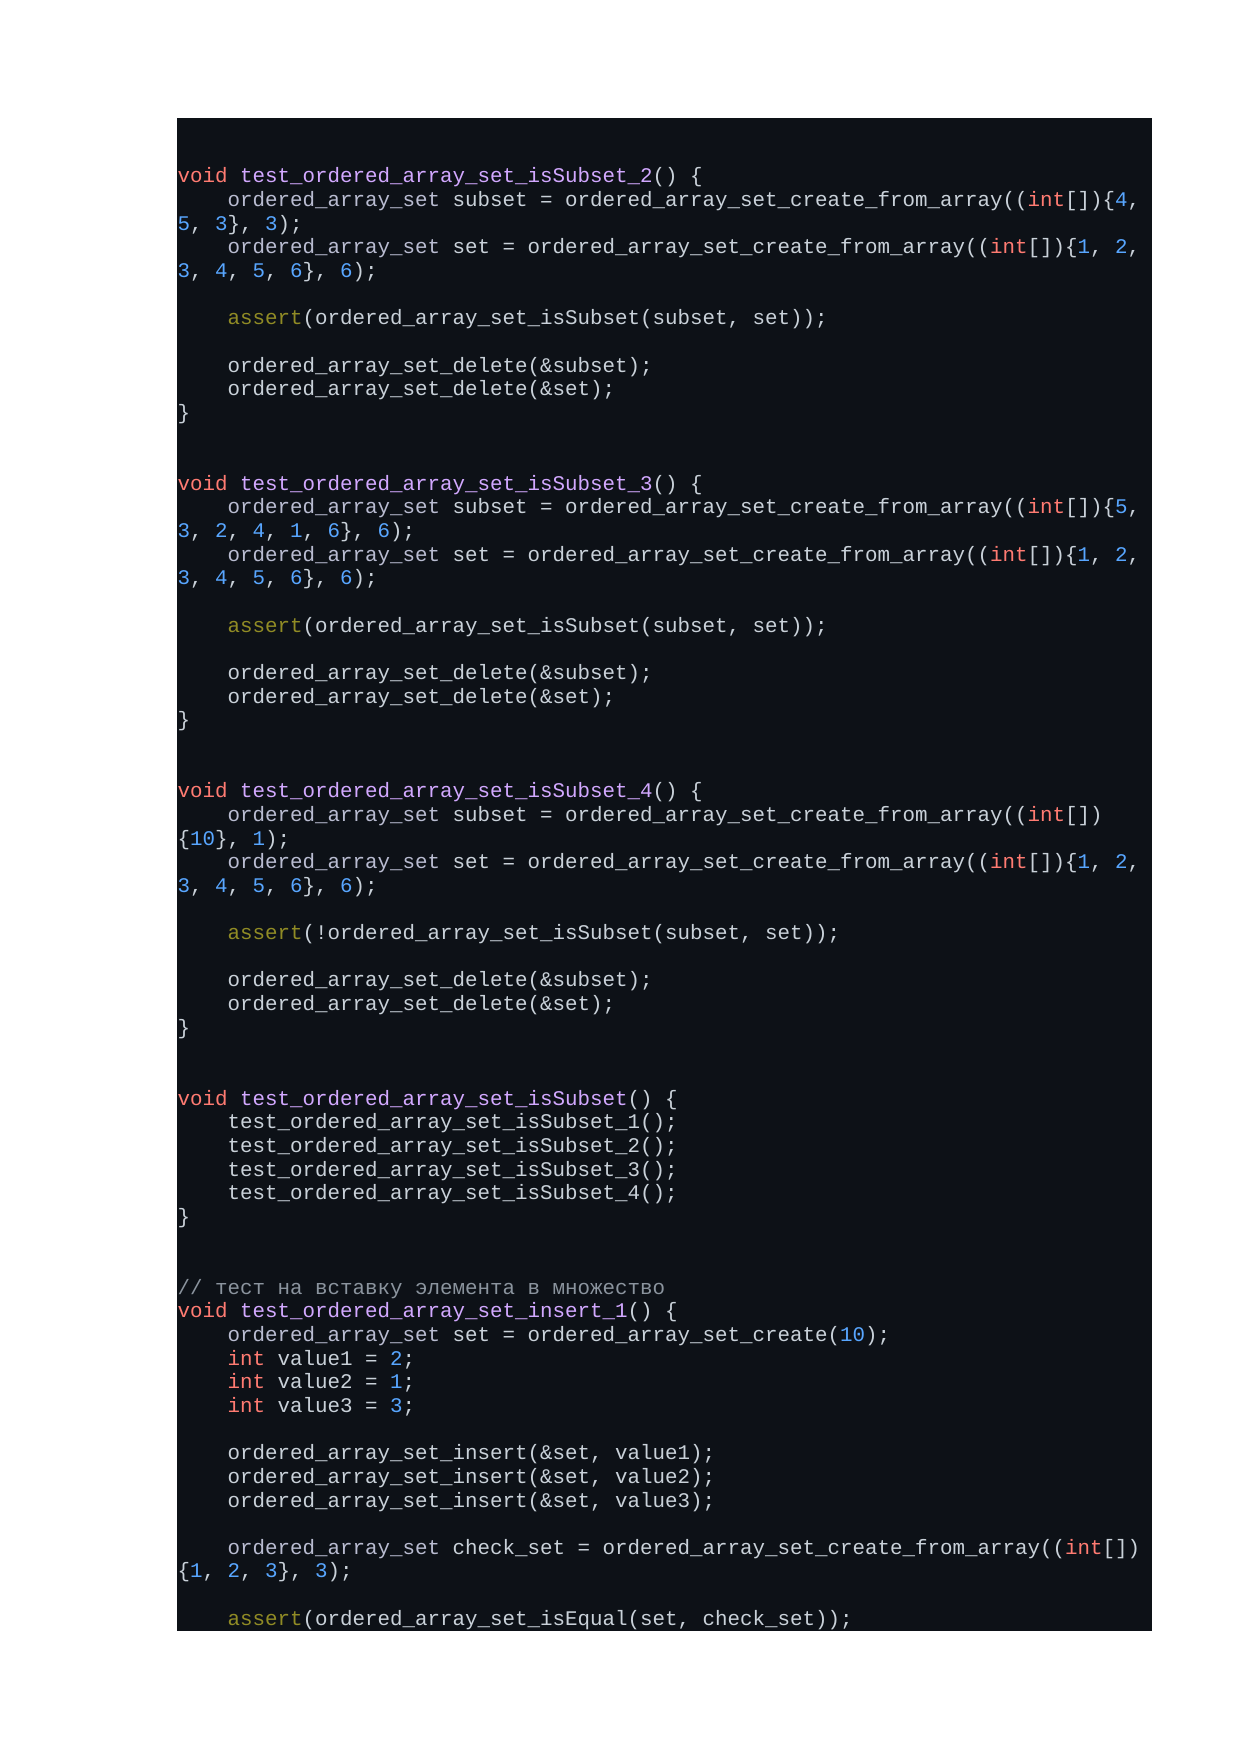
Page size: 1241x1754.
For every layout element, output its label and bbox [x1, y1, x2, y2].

text [177, 118, 1152, 1631]
